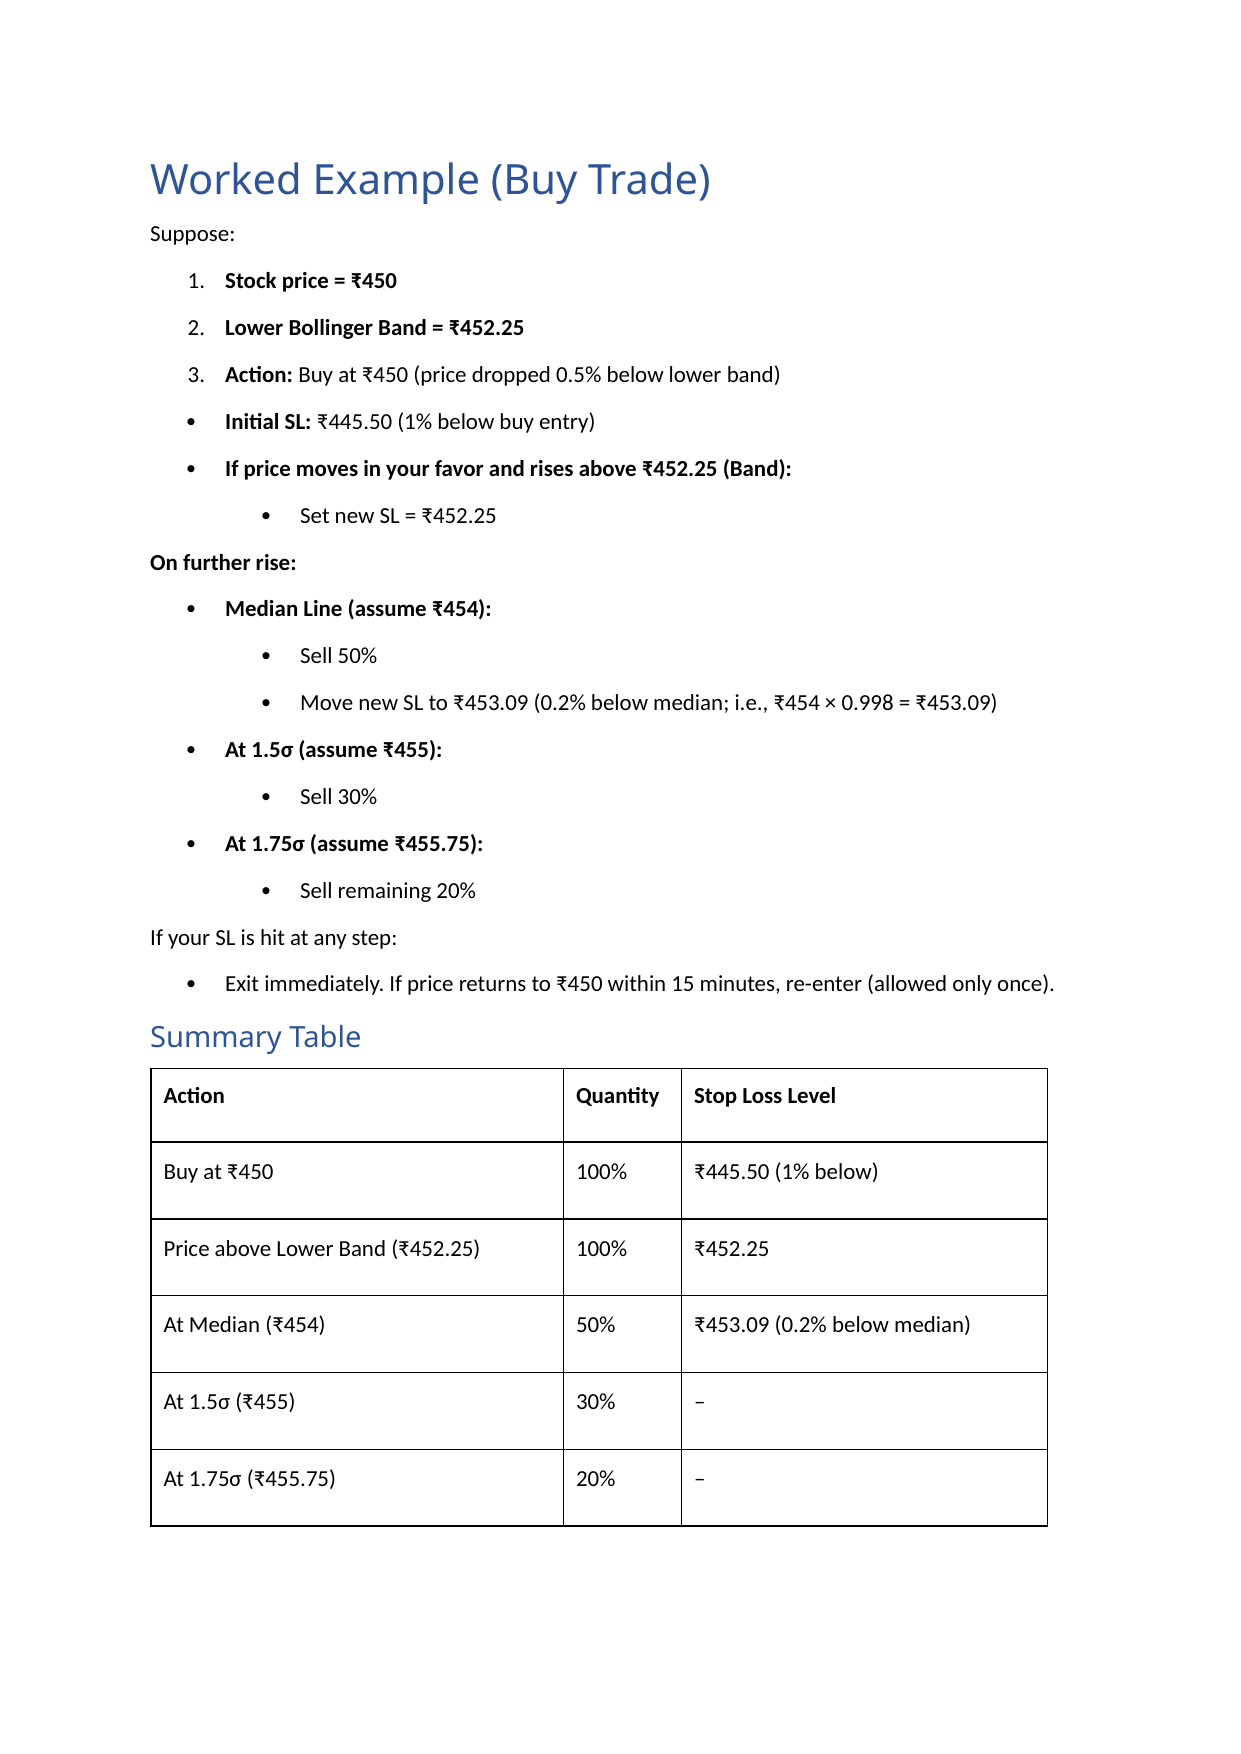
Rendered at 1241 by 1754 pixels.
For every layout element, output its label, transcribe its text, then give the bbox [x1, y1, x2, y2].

list Lower Bollinger Band = ₹452.25 [187, 313, 1090, 341]
table_cell ₹452.25 [682, 1220, 1047, 1295]
table_cell 100% [564, 1220, 681, 1295]
list Set new SL = ₹452.25 [262, 501, 1090, 529]
list Sell remaining 20% [262, 876, 1090, 904]
text Suppose: [150, 219, 1090, 248]
list If price moves in your favor and rises above ₹452.25 (Band): [187, 454, 1090, 482]
table_cell Buy at ₹450 [152, 1143, 563, 1218]
subtitle Summary Table [150, 1016, 1090, 1056]
table_header Quantity [564, 1069, 681, 1141]
table_cell 30% [564, 1373, 681, 1448]
table_cell – [682, 1450, 1047, 1525]
table_cell 20% [564, 1450, 681, 1525]
table_cell Price above Lower Band (₹452.25) [152, 1220, 563, 1295]
list Initial SL: ₹445.50 (1% below buy entry) [187, 407, 1090, 435]
list At 1.75σ (assume ₹455.75): [187, 829, 1090, 857]
list Median Line (assume ₹454): [187, 594, 1090, 623]
table_cell At 1.75σ (₹455.75) [152, 1450, 563, 1525]
table_header Action [152, 1069, 563, 1141]
table_header Stop Loss Level [682, 1069, 1047, 1141]
table_cell ₹445.50 (1% below) [682, 1143, 1047, 1218]
table_cell 100% [564, 1143, 681, 1218]
list Sell 50% [262, 641, 1090, 669]
subtitle Worked Example (Buy Trade) [150, 150, 1090, 207]
table_cell At 1.5σ (₹455) [152, 1373, 563, 1448]
table_cell At Median (₹454) [152, 1296, 563, 1372]
text If your SL is hit at any step: [150, 923, 1090, 951]
table_cell 50% [564, 1296, 681, 1372]
table_cell – [682, 1373, 1047, 1448]
table_cell ₹453.09 (0.2% below median) [682, 1296, 1047, 1372]
list Move new SL to ₹453.09 (0.2% below median; i.e., ₹454 × 0.998 = ₹453.09) [262, 688, 1090, 716]
list At 1.5σ (assume ₹455): [187, 735, 1090, 763]
list Sell 30% [262, 782, 1090, 810]
list Exit immediately. If price returns to ₹450 within 15 minutes, re-enter (allowed only once). [187, 969, 1090, 998]
list Action: Buy at ₹450 (price dropped 0.5% below lower band) [187, 360, 1090, 388]
list Stock price = ₹450 [187, 266, 1090, 294]
text On further rise: [150, 548, 1090, 576]
